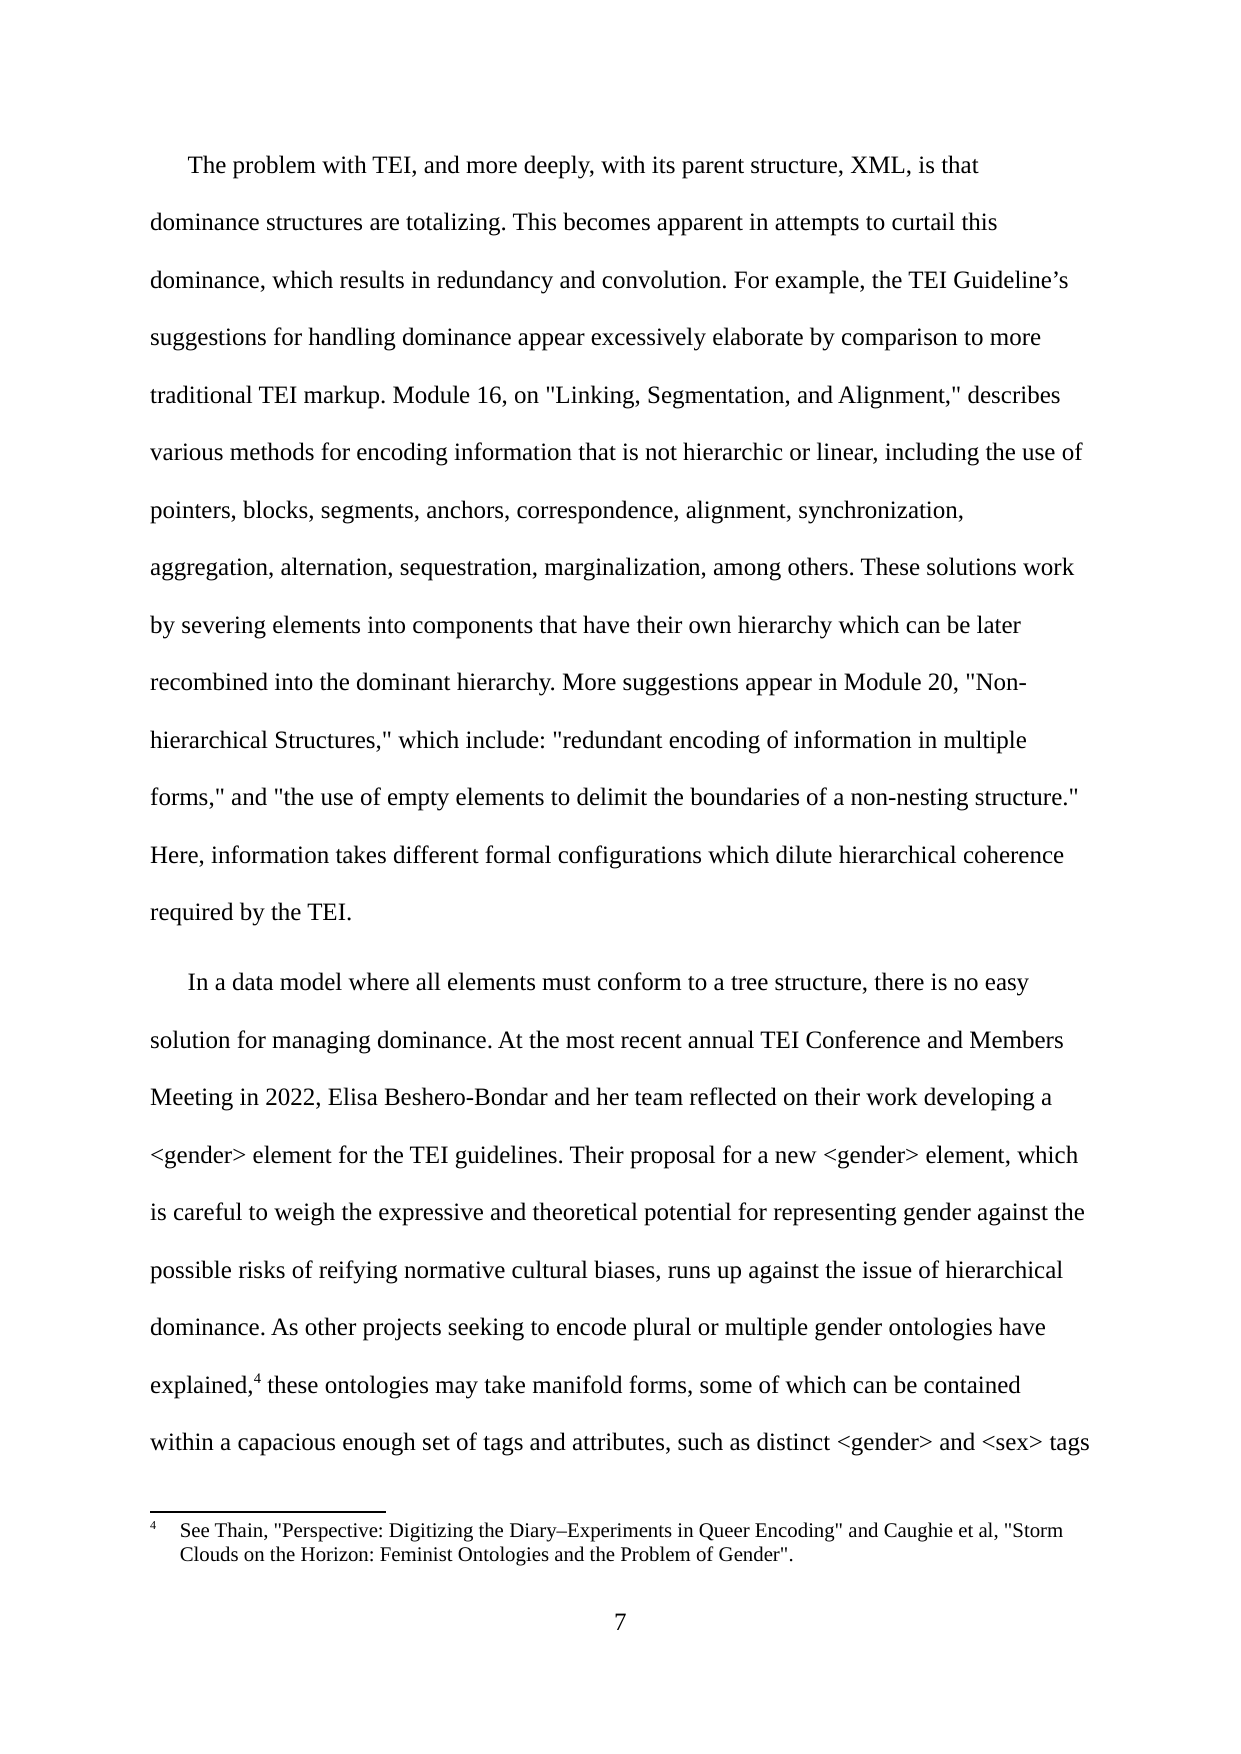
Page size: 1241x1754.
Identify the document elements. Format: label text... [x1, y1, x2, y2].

text The problem with TEI, and more deeply, with its parent structure, XML, is that dominance structures are totalizing. This becomes apparent in attempts to curtail this dominance, which results in redundancy and convolution. For example, the TEI Guideline’s suggestions for handling dominance appear excessively elaborate by comparison to more traditional TEI markup. Module 16, on "Linking, Segmentation, and Alignment," describes various methods for encoding information that is not hierarchic or linear, including the use of pointers, blocks, segments, anchors, correspondence, alignment, synchronization, aggregation, alternation, sequestration, marginalization, among others. These solutions work by severing elements into components that have their own hierarchy which can be later recombined into the dominant hierarchy. More suggestions appear in Module 20, "Non-hierarchical Structures," which include: "redundant encoding of information in multiple forms," and "the use of empty elements to delimit the boundaries of a non-nesting structure." Here, information takes different formal configurations which dilute hierarchical coherence required by the TEI. [150, 150, 1090, 926]
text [150, 967, 1090, 1456]
